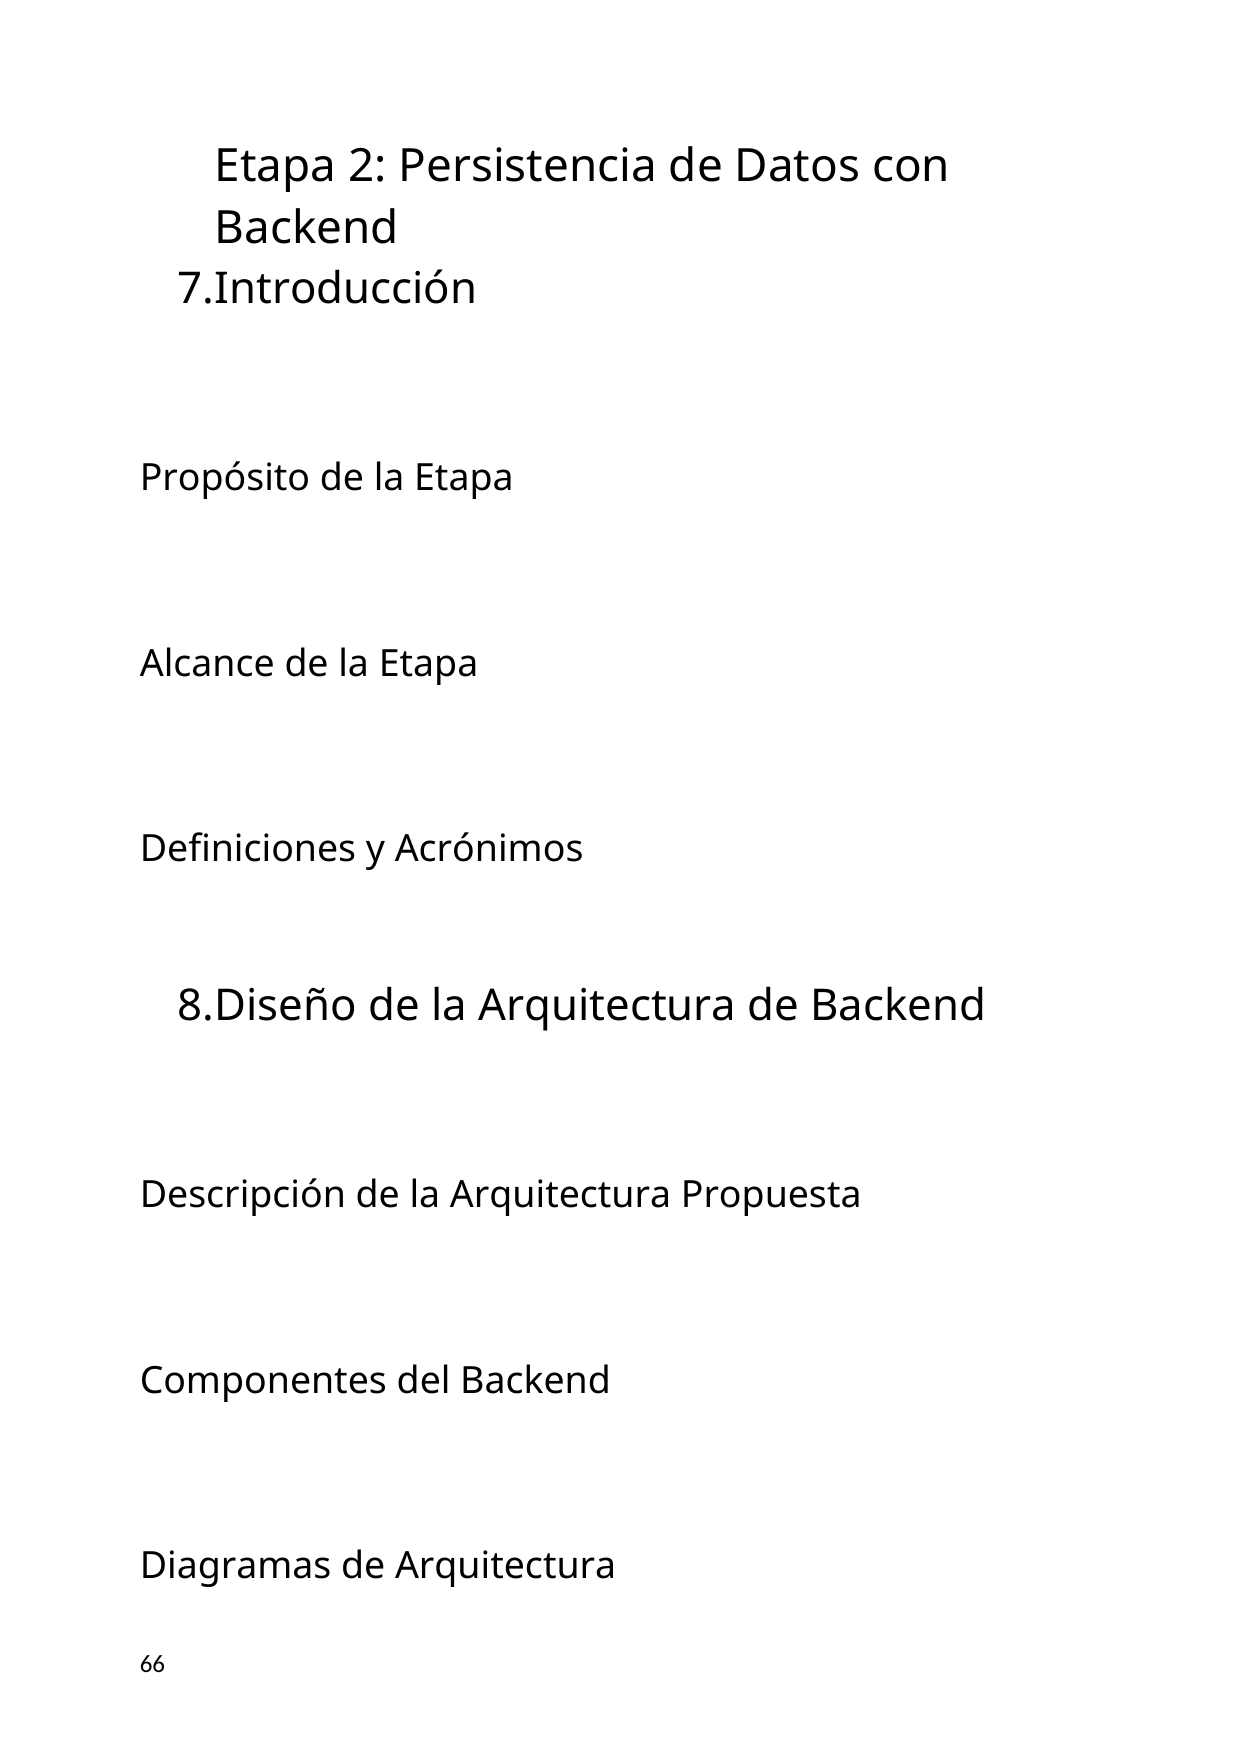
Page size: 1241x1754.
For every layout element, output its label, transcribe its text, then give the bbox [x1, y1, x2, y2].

subtitle Definiciones y Acrónimos [139, 822, 1101, 873]
subtitle Etapa 2: Persistencia de Datos con Backend [214, 132, 1101, 257]
subtitle Diagramas de Arquitectura [139, 1539, 1101, 1590]
subtitle Descripción de la Arquitectura Propuesta [139, 1168, 1101, 1219]
subtitle Alcance de la Etapa [139, 636, 1101, 687]
subtitle Componentes del Backend [139, 1353, 1101, 1404]
subtitle Introducción [177, 257, 1101, 316]
subtitle Propósito de la Etapa [139, 451, 1101, 502]
subtitle Diseño de la Arquitectura de Backend [177, 974, 1101, 1033]
